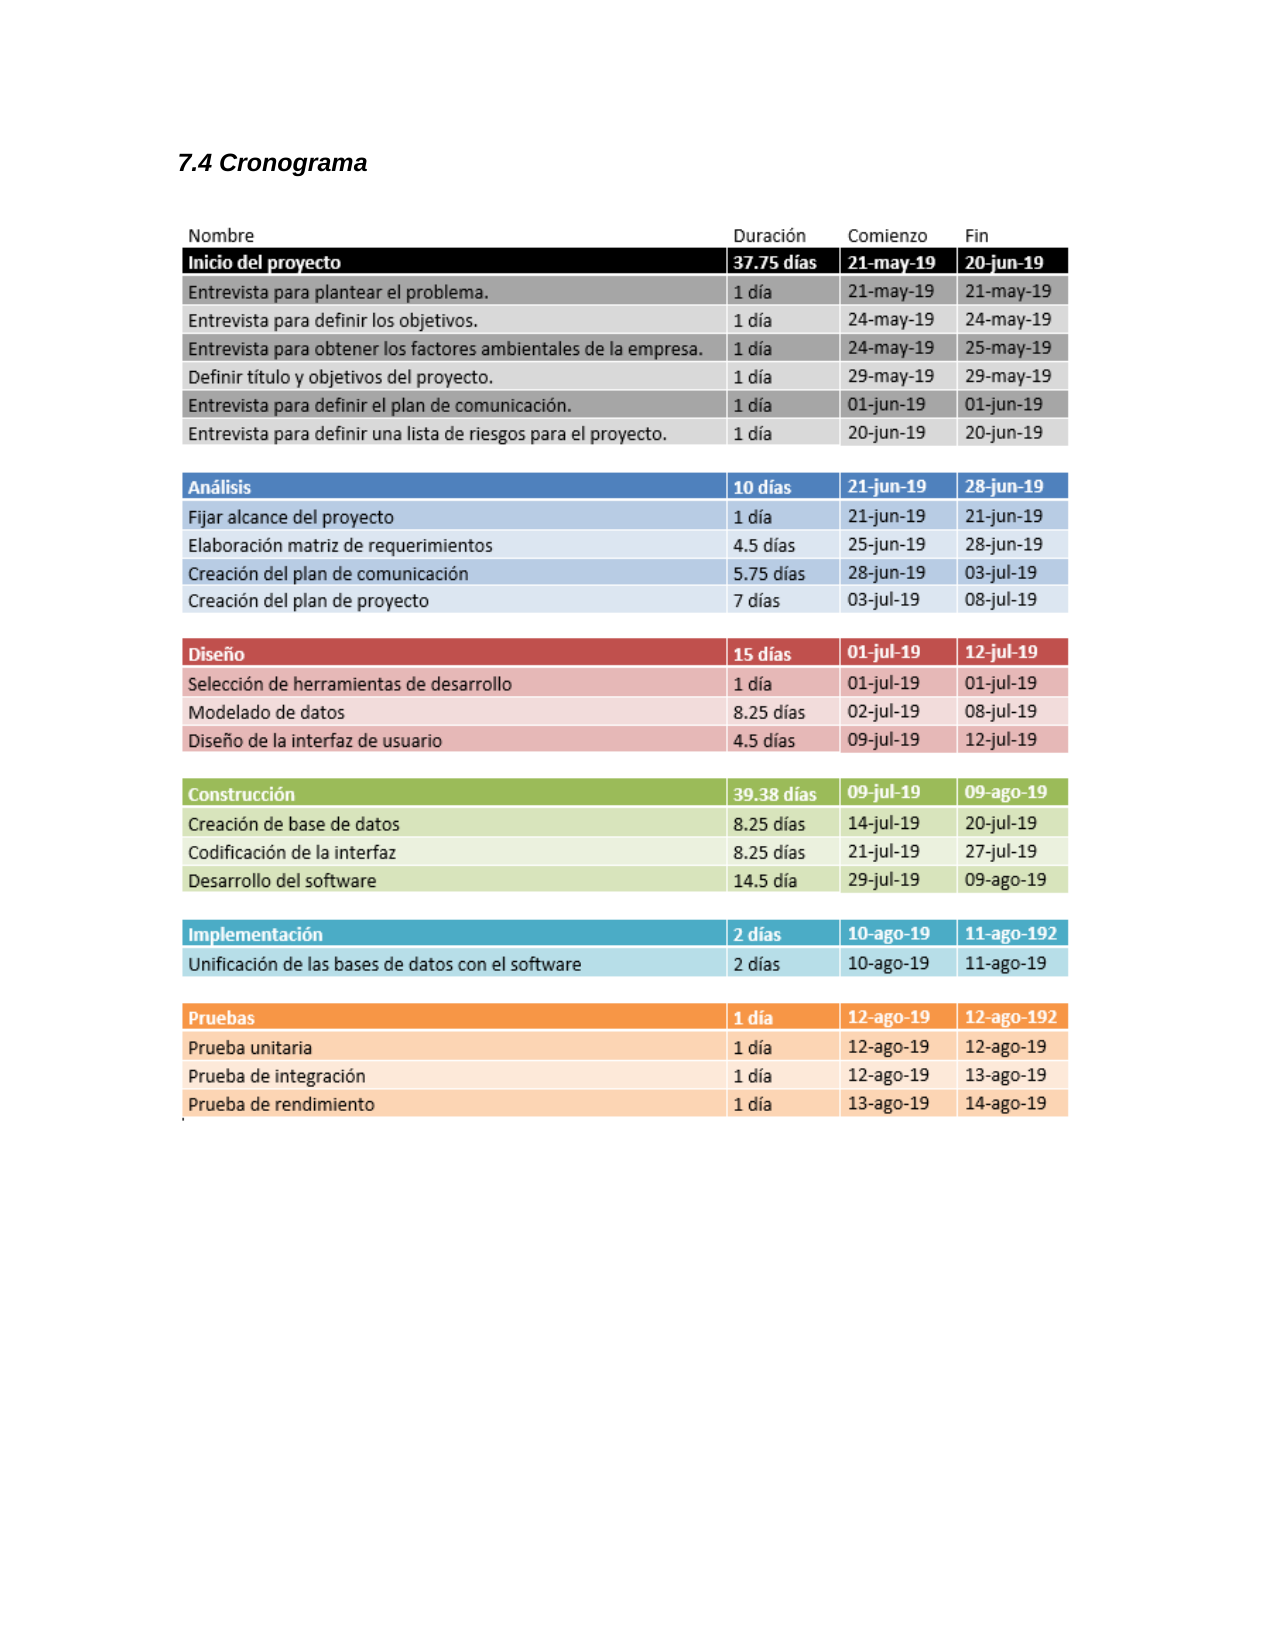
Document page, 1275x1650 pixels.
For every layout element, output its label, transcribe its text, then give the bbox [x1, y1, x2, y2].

text 7.4 Cronograma [177, 148, 1098, 176]
picture [177, 221, 1098, 1169]
